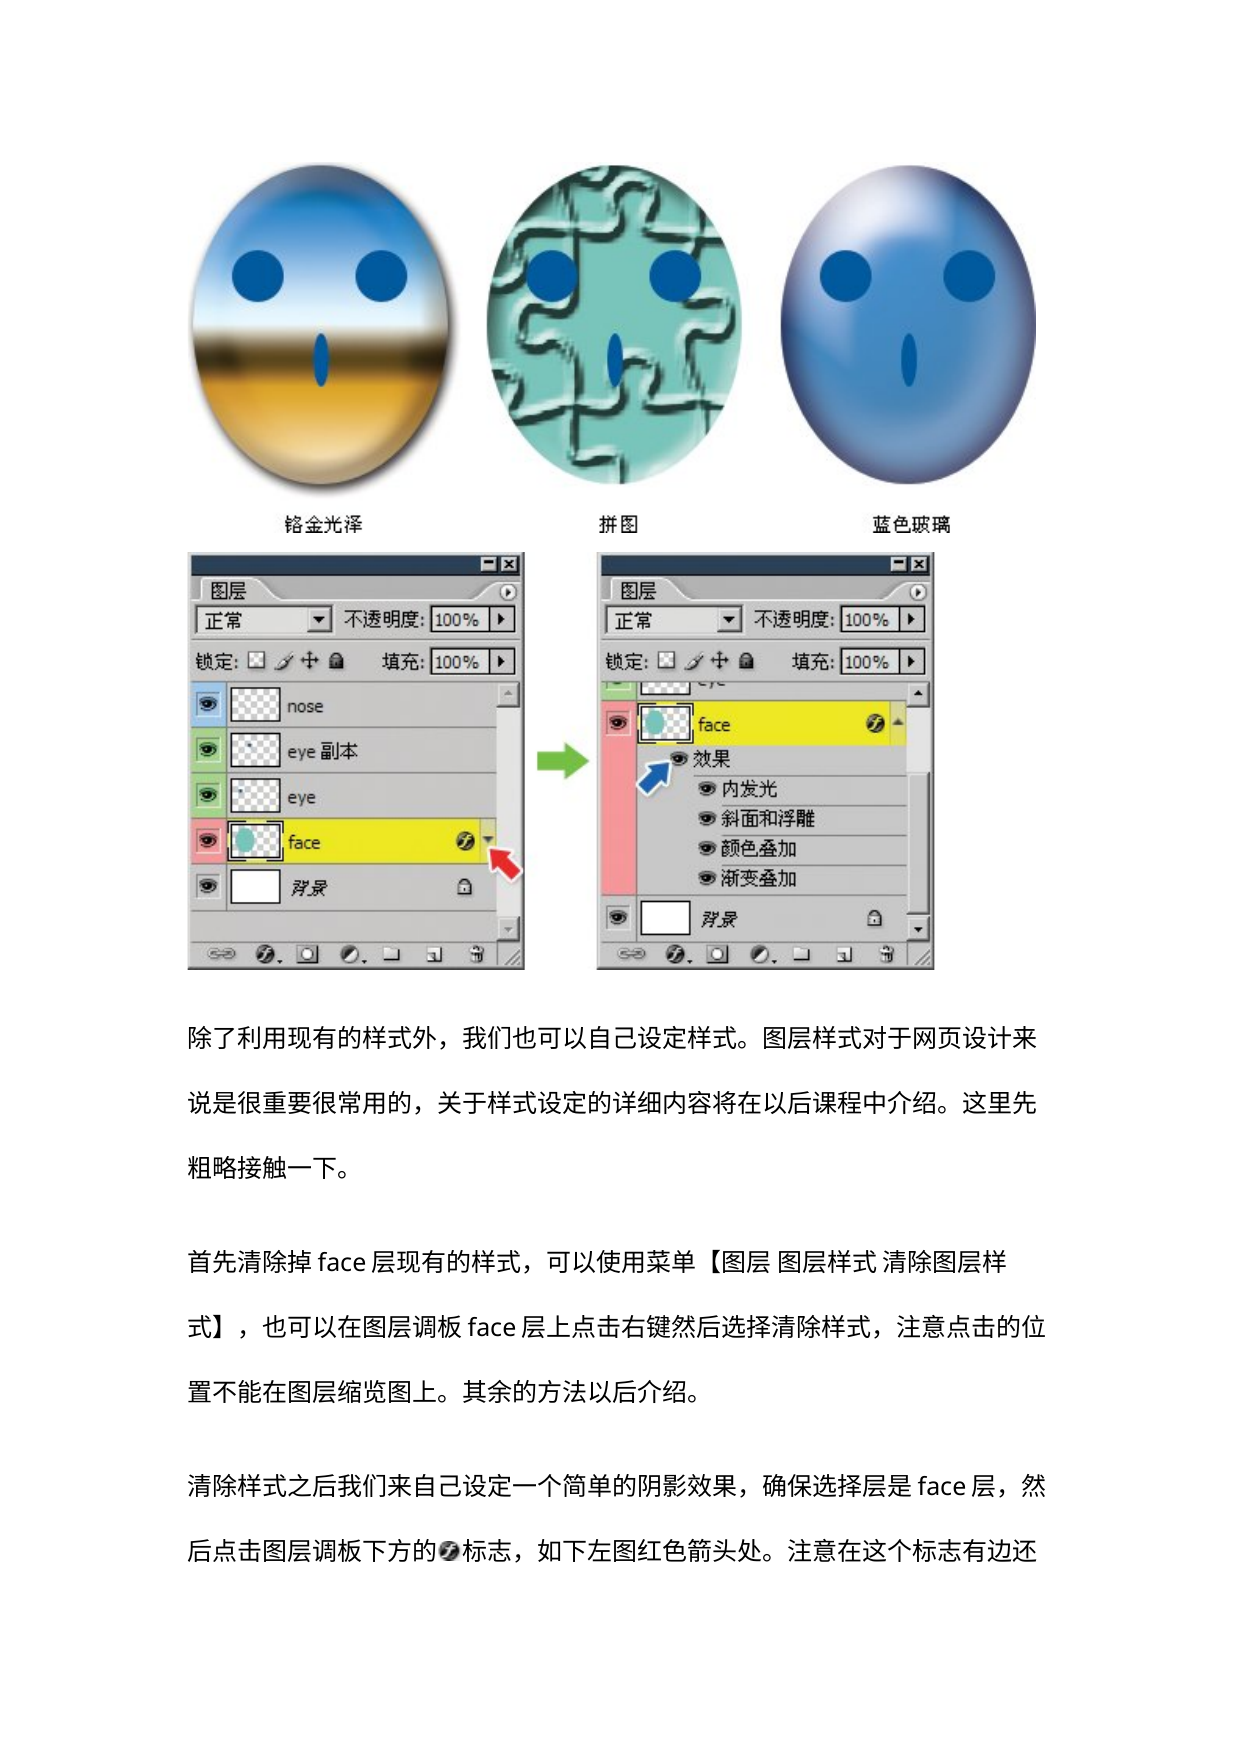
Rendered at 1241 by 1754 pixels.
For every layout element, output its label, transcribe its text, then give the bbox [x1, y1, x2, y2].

picture [187, 552, 935, 970]
text 除了利用现有的样式外，我们也可以自己设定样式。图层样式对于网页设计来说是很重要很常用的，关于样式设定的详细内容将在以后课程中介绍。这里先粗略接触一下。 [187, 1004, 1053, 1199]
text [187, 1452, 1053, 1582]
picture [437, 1541, 463, 1561]
text 首先清除掉face层现有的样式，可以使用菜单【图层 图层样式 清除图层样式】，也可以在图层调板face层上点击右键然后选择清除样式，注意点击的位置不能在图层缩览图上。其余的方法以后介绍。 [187, 1228, 1053, 1423]
picture [187, 162, 1036, 533]
